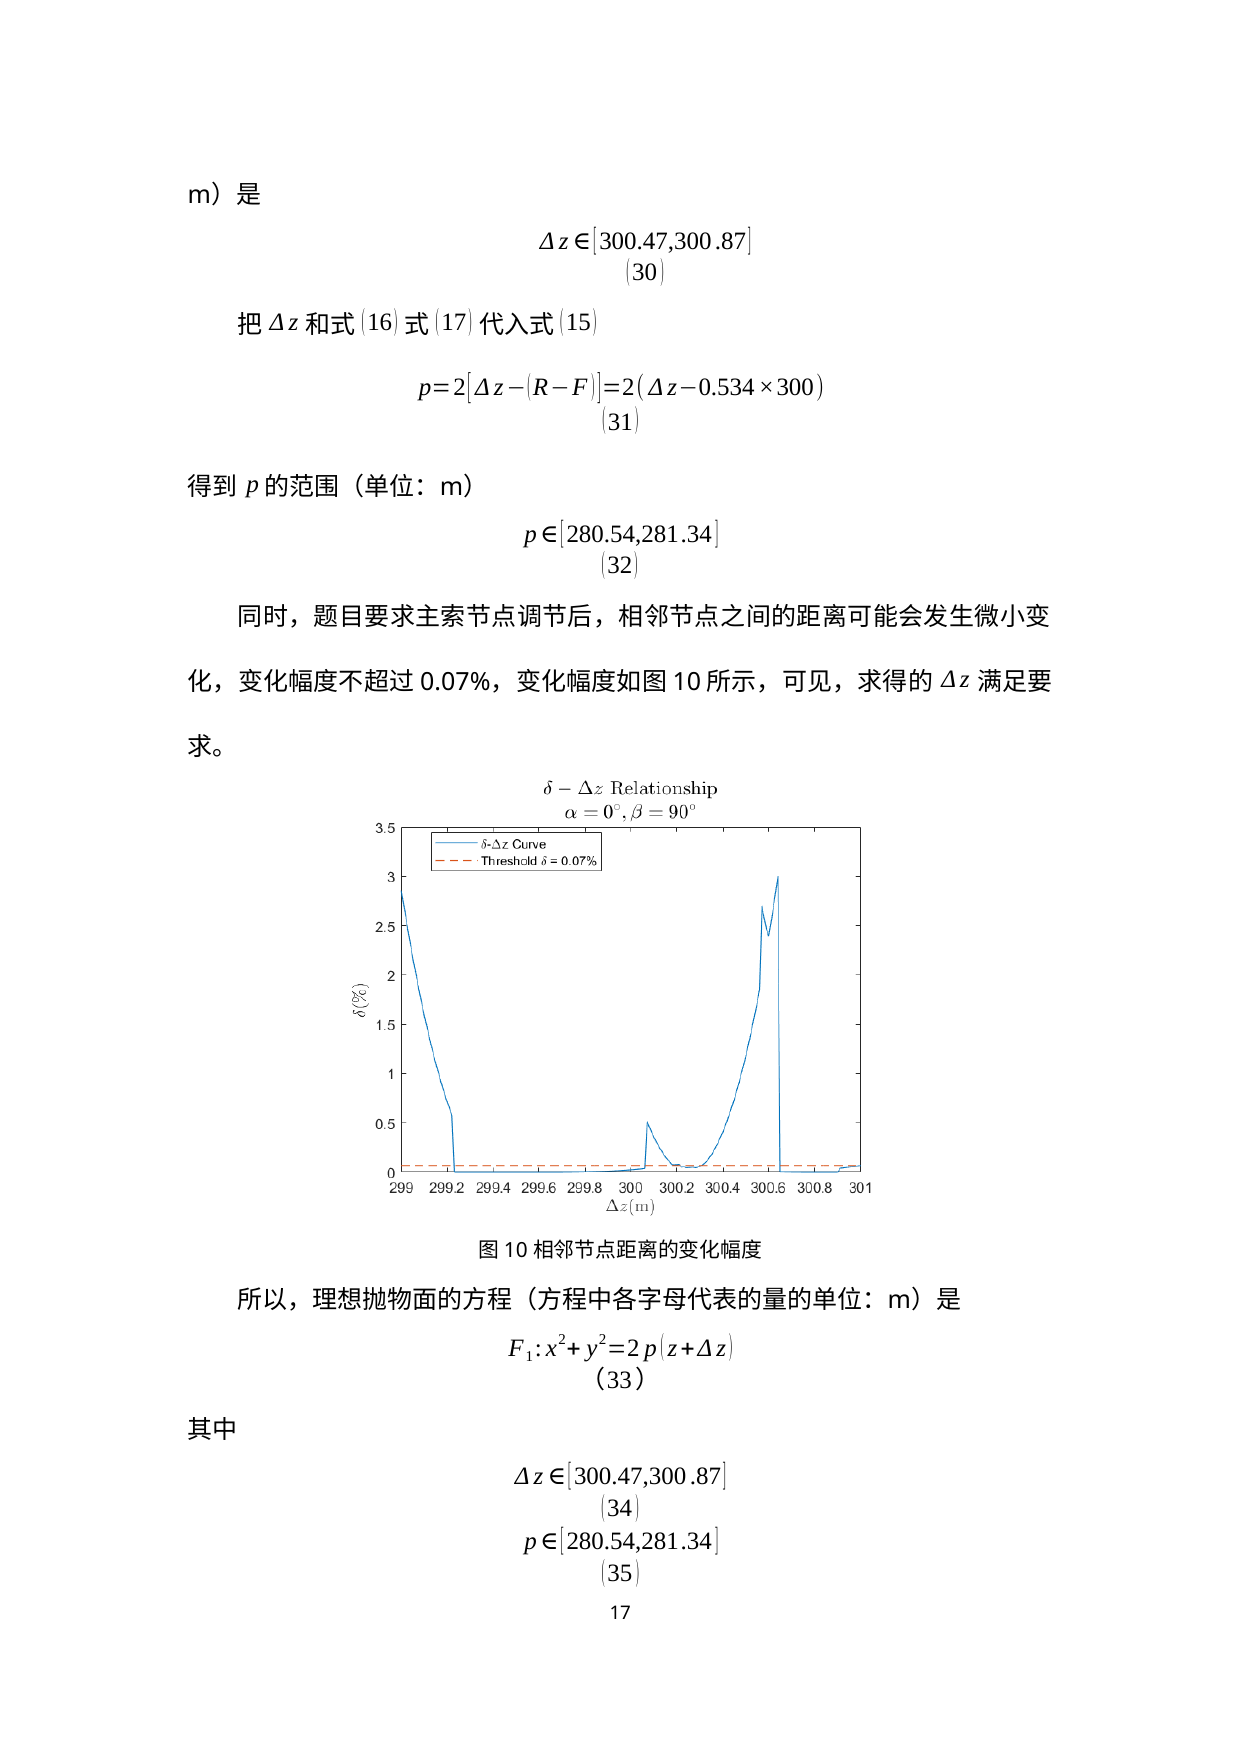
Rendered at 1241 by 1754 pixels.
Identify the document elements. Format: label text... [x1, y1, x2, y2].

picture [325, 777, 916, 1221]
text 把 和式 式 代入式 [187, 290, 1053, 355]
text 同时，题目要求主索节点调节后，相邻节点之间的距离可能会发生微小变化，变化幅度不超过0.07%，变化幅度如图10所示，可见，求得的 满足要求。 [187, 582, 1053, 777]
text 得到 的范围（单位：m） [187, 452, 1053, 517]
text 所以，理想抛物面的方程（方程中各字母代表的量的单位：m）是 [187, 1265, 1053, 1330]
text 其中 [187, 1395, 1053, 1460]
text 图 10 相邻节点距离的变化幅度 [187, 1232, 1053, 1265]
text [187, 160, 1053, 225]
